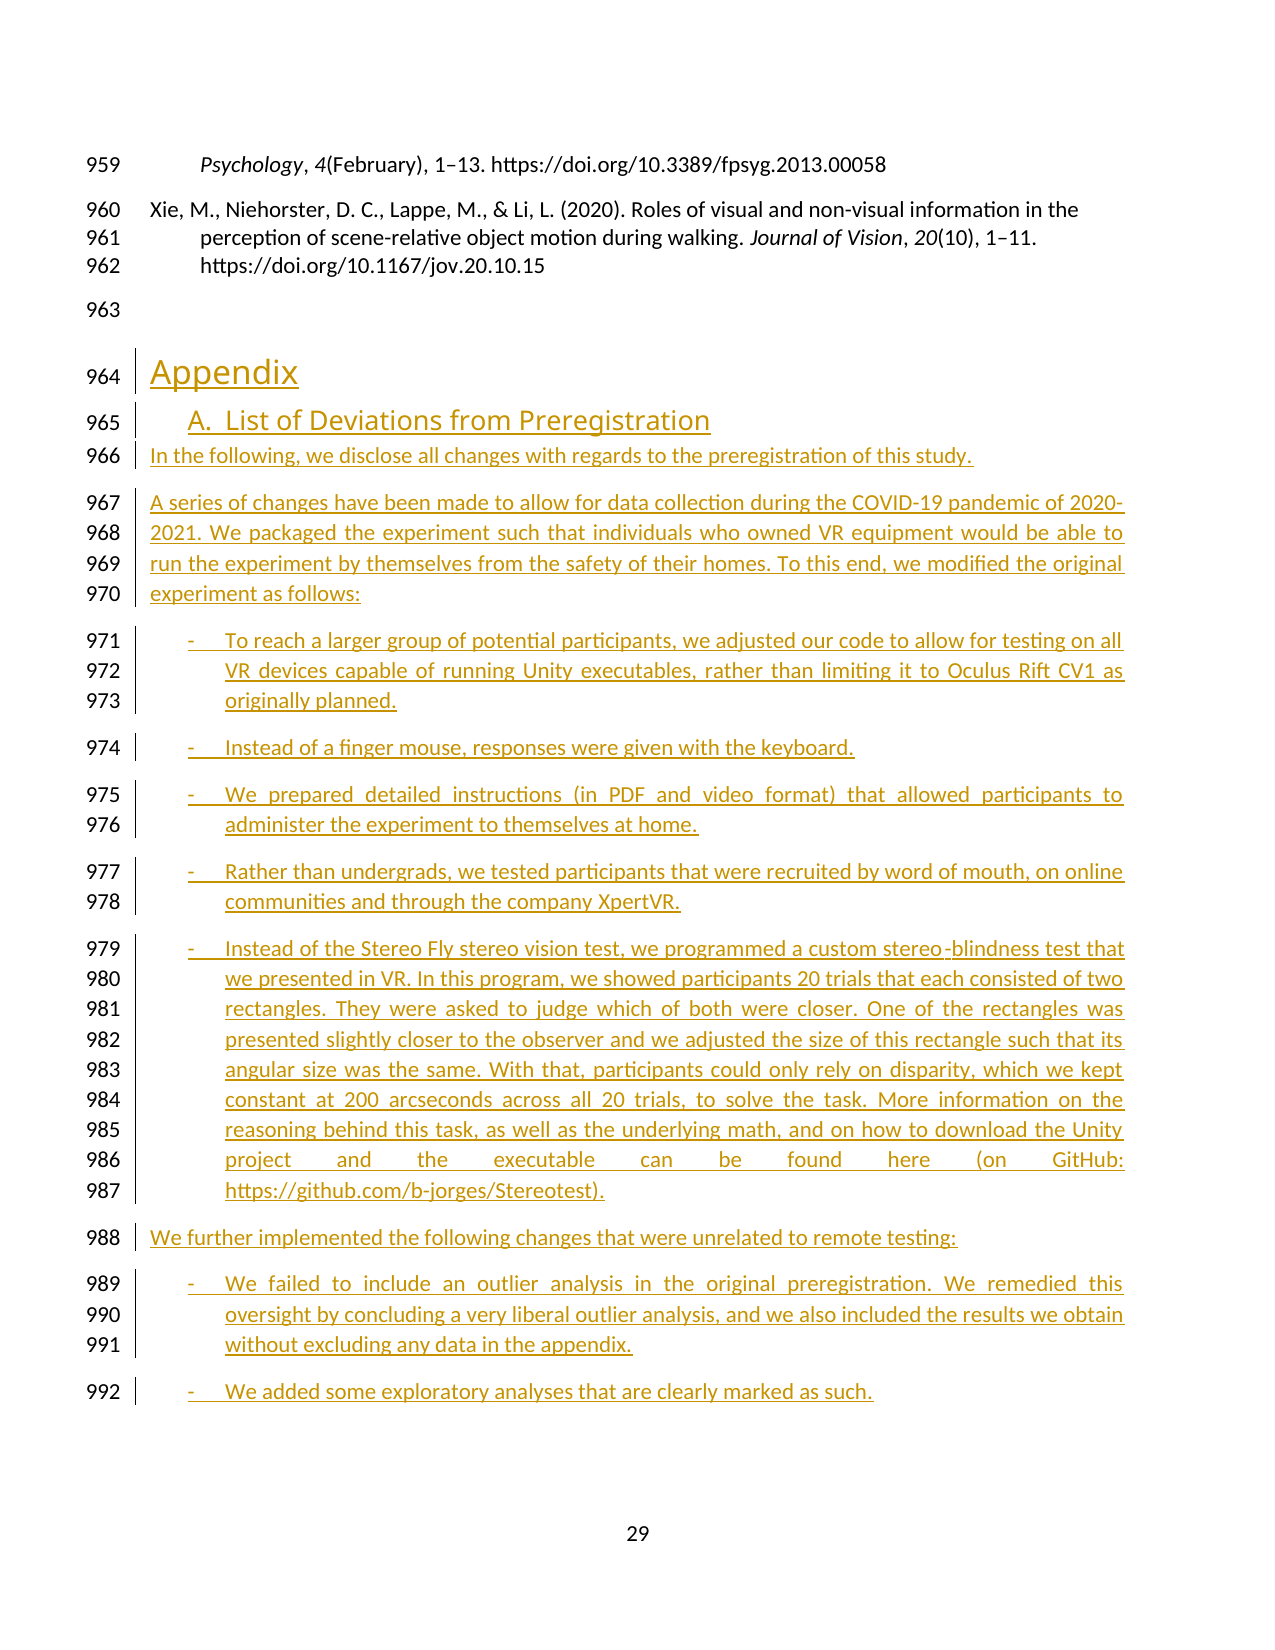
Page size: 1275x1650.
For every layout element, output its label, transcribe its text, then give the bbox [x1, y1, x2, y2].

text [150, 150, 1125, 178]
text Xie, M., Niehorster, D. C., Lappe, M., & Li, L. (2020). Roles of visual and non-visual information in the perception of scene-relative object motion during walking. Journal of Vision, 20(10), 1–11. https://doi.org/10.1167/jov.20.10.15 [150, 195, 1125, 279]
